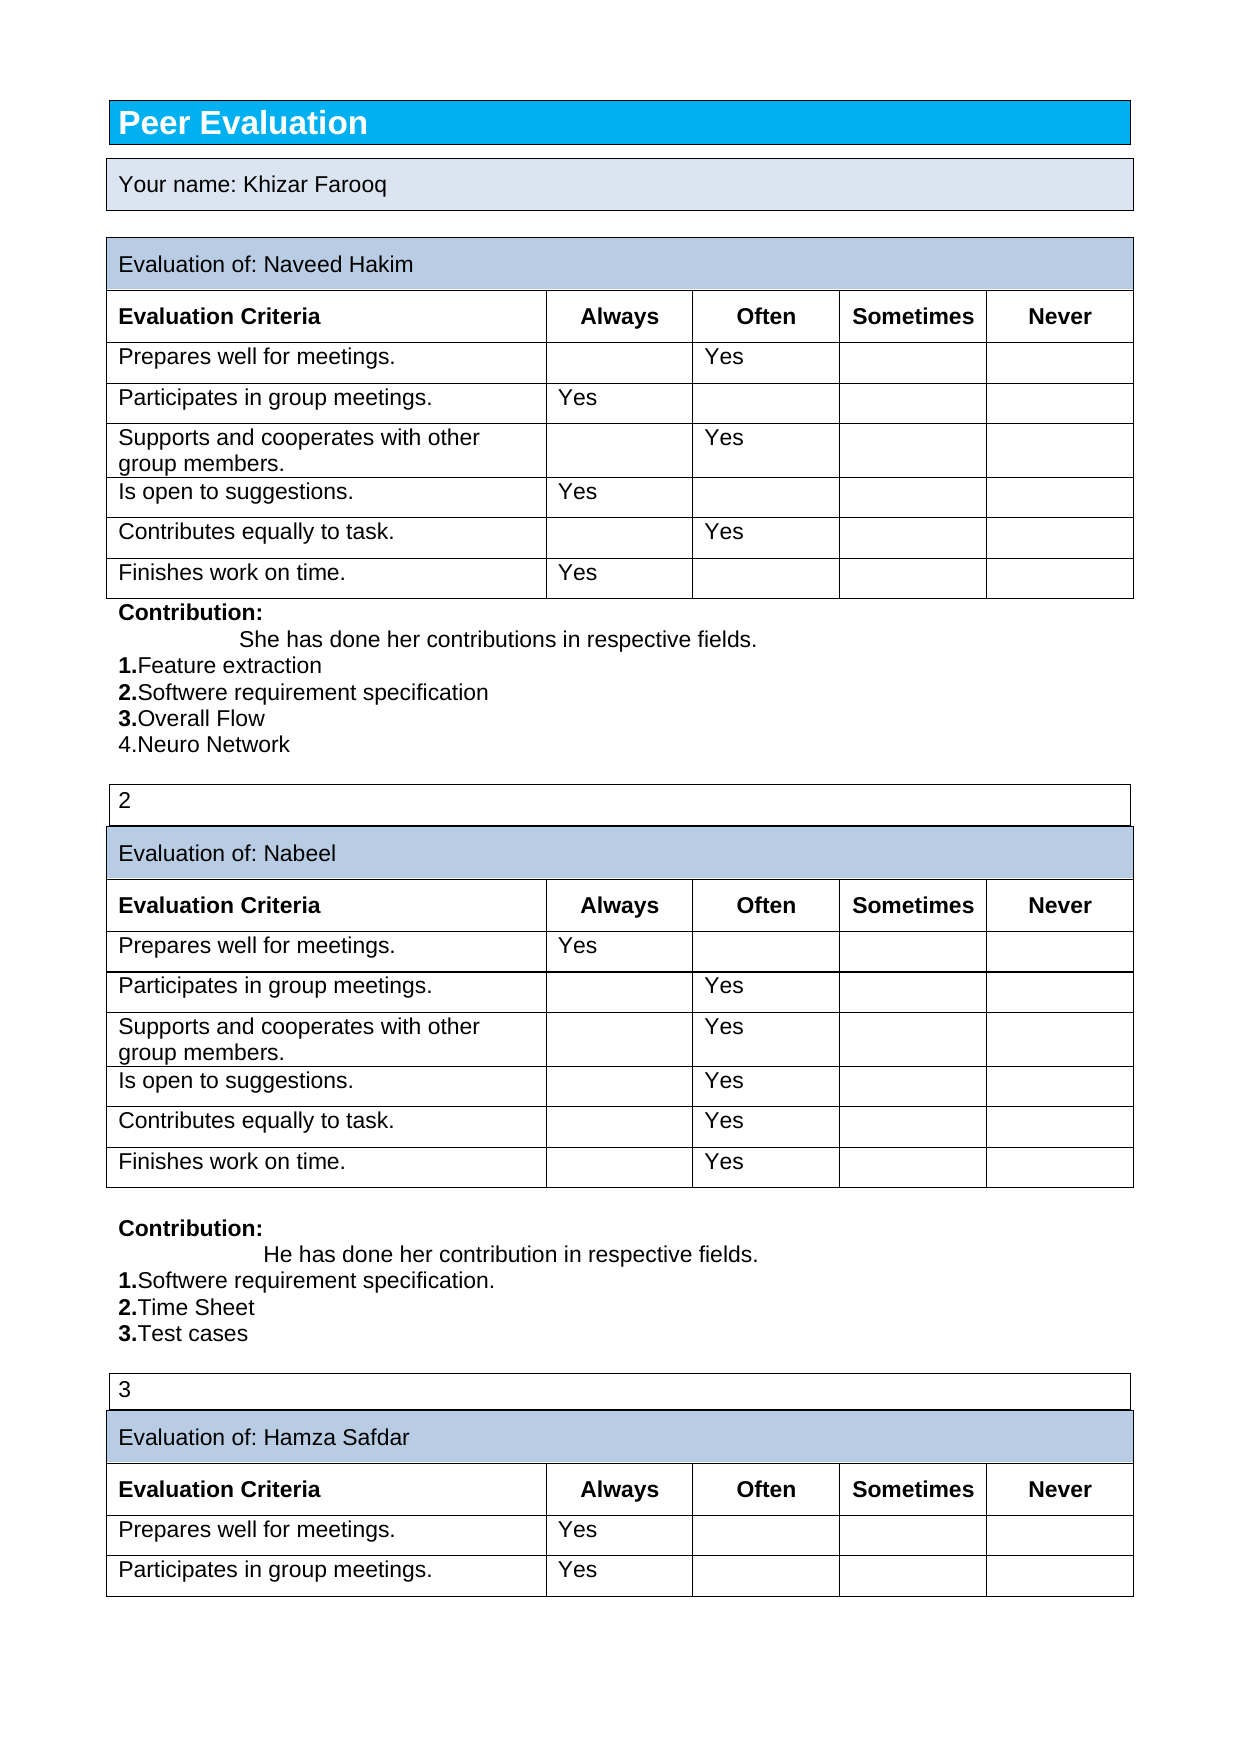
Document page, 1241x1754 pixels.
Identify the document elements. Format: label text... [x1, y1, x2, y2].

table_cell [987, 559, 1133, 598]
text 1.Softwere requirement specification. [118, 1267, 1122, 1294]
table_cell Participates in group meetings. [107, 384, 546, 423]
table_cell Prepares well for meetings. [107, 932, 546, 971]
table_cell Sometimes [840, 291, 986, 342]
table_cell Prepares well for meetings. [107, 343, 546, 382]
table_cell Always [547, 880, 692, 931]
table_cell [840, 1148, 986, 1187]
subtitle Peer Evaluation [110, 101, 1130, 144]
table_cell Supports and cooperates with other group members. [107, 1013, 546, 1066]
table_cell [547, 1107, 692, 1147]
table_cell Contributes equally to task. [107, 1107, 546, 1147]
table_cell [693, 559, 839, 598]
table_header Evaluation of: Nabeel [107, 827, 1133, 878]
table_cell [987, 973, 1133, 1012]
table_cell Contributes equally to task. [107, 518, 546, 558]
table_cell Yes [547, 478, 692, 517]
table_cell [987, 343, 1133, 382]
text 2 [110, 785, 1130, 813]
text Contribution: [118, 599, 1122, 626]
table_cell [547, 1013, 692, 1066]
table_cell Yes [693, 424, 839, 477]
table_cell [547, 973, 692, 1012]
table_cell Yes [693, 1067, 839, 1106]
table_cell [840, 1556, 986, 1596]
table_cell [547, 1148, 692, 1187]
table_cell [987, 1067, 1133, 1106]
table_cell Yes [693, 518, 839, 558]
table_cell Yes [693, 343, 839, 382]
table_cell [840, 973, 986, 1012]
table_cell [693, 478, 839, 517]
table_cell Yes [693, 973, 839, 1012]
table_cell [693, 932, 839, 971]
table_cell [840, 932, 986, 971]
table_cell Never [987, 1464, 1133, 1515]
table_cell [840, 343, 986, 382]
table_cell Never [987, 291, 1133, 342]
table_cell [987, 384, 1133, 423]
table_cell [987, 424, 1133, 477]
table_cell Finishes work on time. [107, 559, 546, 598]
table_cell [987, 1013, 1133, 1066]
table_cell [840, 1516, 986, 1555]
table_cell [547, 343, 692, 382]
text 3.Test cases [118, 1320, 1122, 1346]
table_cell [987, 478, 1133, 517]
table_cell Never [987, 880, 1133, 931]
table_cell [547, 1067, 692, 1106]
text 3.Overall Flow [118, 705, 1122, 731]
table_cell Is open to suggestions. [107, 1067, 546, 1106]
text He has done her contribution in respective fields. [118, 1241, 1122, 1267]
table_header Your name: Khizar Farooq [107, 159, 1133, 210]
table_cell [840, 478, 986, 517]
table_cell [987, 1516, 1133, 1555]
table_cell Always [547, 291, 692, 342]
text 4.Neuro Network [118, 731, 1122, 757]
table_cell Always [547, 1464, 692, 1515]
table_cell Supports and cooperates with other group members. [107, 424, 546, 477]
table_cell [693, 1516, 839, 1555]
table_cell Finishes work on time. [107, 1148, 546, 1187]
text 1.Feature extraction [118, 652, 1122, 678]
table_cell Evaluation Criteria [107, 291, 546, 342]
table_cell Yes [547, 1556, 692, 1596]
table_cell Sometimes [840, 1464, 986, 1515]
table_cell Is open to suggestions. [107, 478, 546, 517]
text She has done her contributions in respective fields. [118, 626, 1122, 652]
table_cell Yes [693, 1107, 839, 1147]
table_header Evaluation of: Naveed Hakim [107, 238, 1133, 289]
table_cell [987, 1107, 1133, 1147]
text 2.Softwere requirement specification [118, 678, 1122, 705]
table_cell Participates in group meetings. [107, 973, 546, 1012]
table_cell [987, 1556, 1133, 1596]
table_cell [840, 384, 986, 423]
table_cell [987, 932, 1133, 971]
table_cell [840, 1107, 986, 1147]
text Contribution: [118, 1214, 1122, 1241]
table_cell Yes [693, 1013, 839, 1066]
table_cell [840, 1067, 986, 1106]
table_cell Yes [547, 559, 692, 598]
table_cell Yes [547, 384, 692, 423]
text 2.Time Sheet [118, 1294, 1122, 1320]
text 3 [110, 1374, 1130, 1402]
table_cell Yes [693, 1148, 839, 1187]
table_cell Yes [547, 932, 692, 971]
table_cell [693, 1556, 839, 1596]
table_cell [547, 424, 692, 477]
table_cell Often [693, 291, 839, 342]
table_header Evaluation of: Hamza Safdar [107, 1411, 1133, 1462]
table_cell [987, 1148, 1133, 1187]
table_cell Yes [547, 1516, 692, 1555]
table_cell [693, 384, 839, 423]
table_cell [840, 424, 986, 477]
table_cell [840, 518, 986, 558]
table_cell [840, 559, 986, 598]
table_cell Sometimes [840, 880, 986, 931]
table_cell Evaluation Criteria [107, 880, 546, 931]
table_cell [987, 518, 1133, 558]
table_cell [840, 1013, 986, 1066]
table_cell Often [693, 1464, 839, 1515]
table_cell Participates in group meetings. [107, 1556, 546, 1596]
table_cell Prepares well for meetings. [107, 1516, 546, 1555]
table_cell [547, 518, 692, 558]
table_cell Often [693, 880, 839, 931]
table_cell Evaluation Criteria [107, 1464, 546, 1515]
